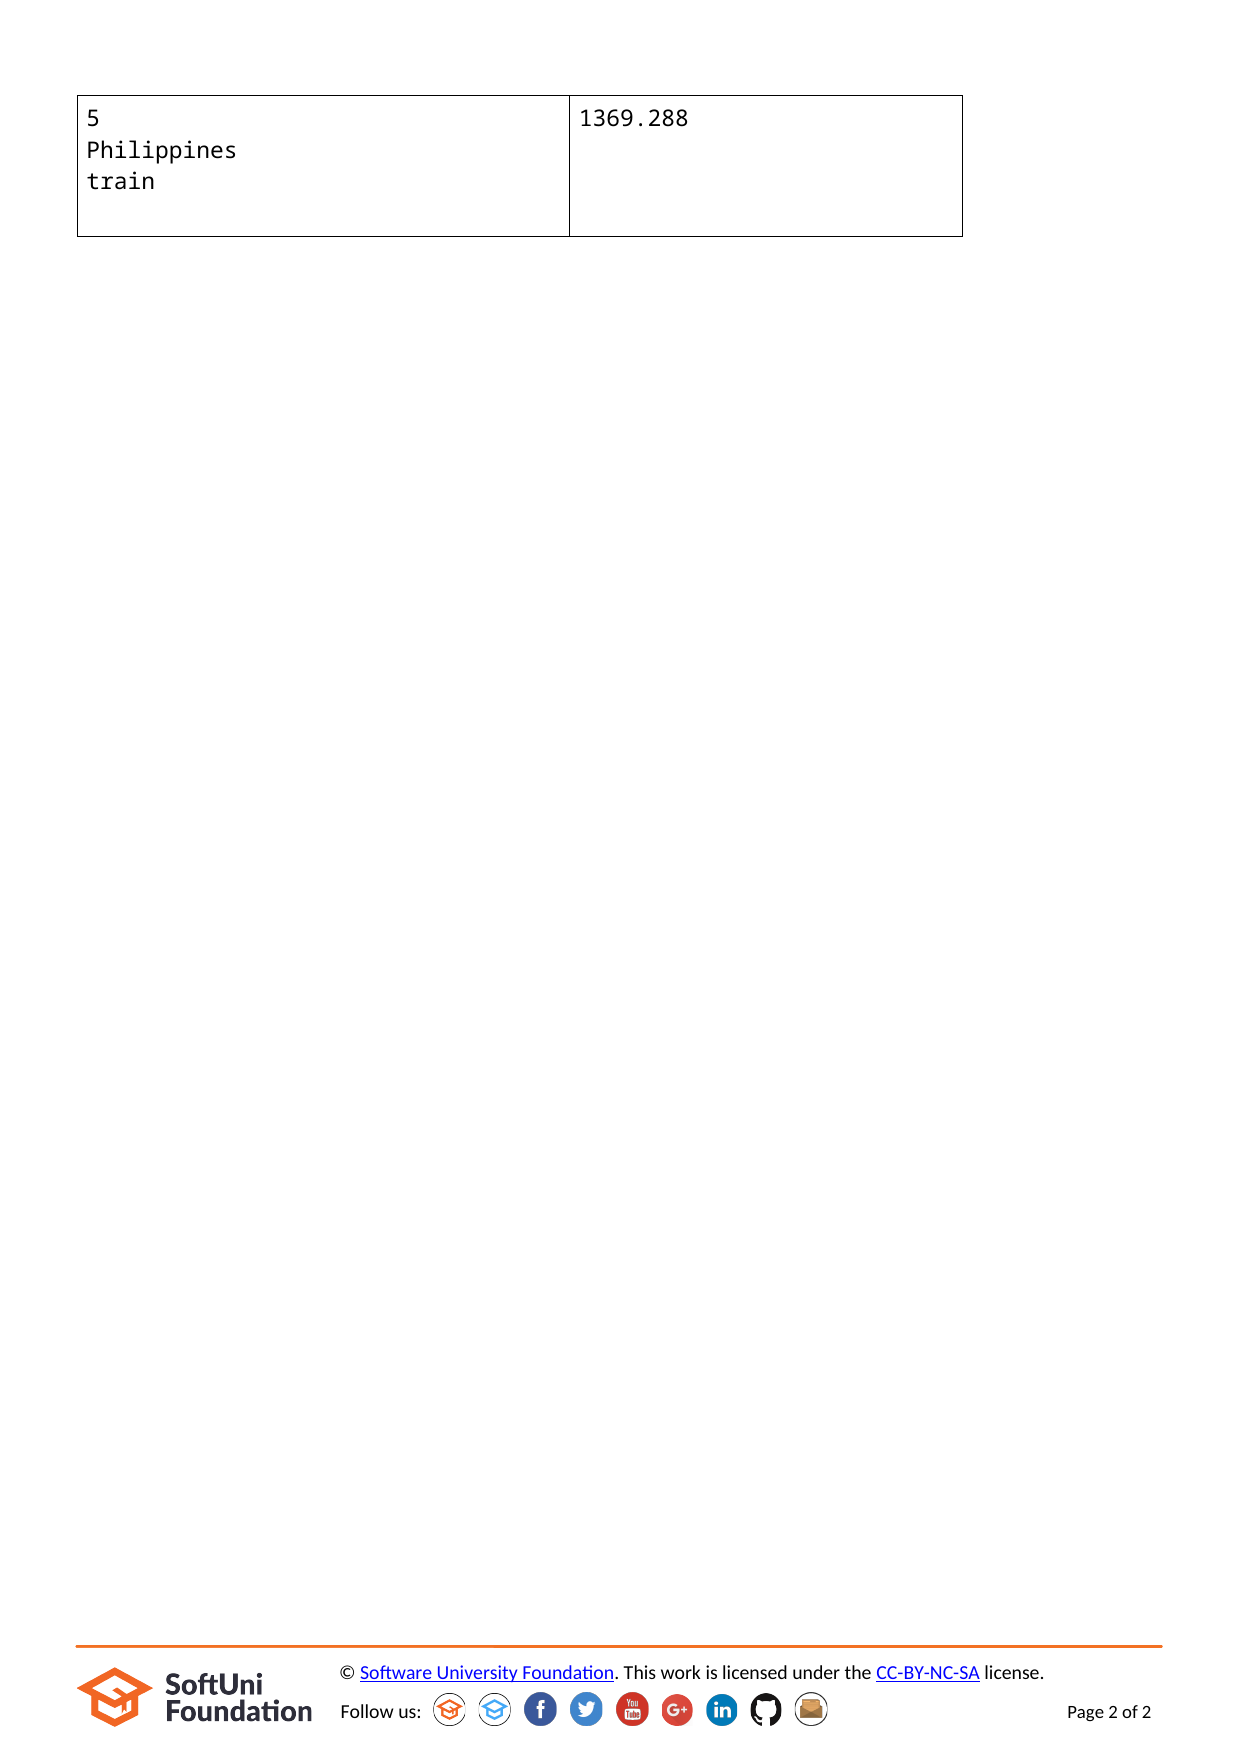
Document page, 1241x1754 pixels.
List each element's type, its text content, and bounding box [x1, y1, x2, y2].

picture [478, 1693, 511, 1726]
table_cell 5 Philippines train [78, 96, 569, 236]
picture [616, 1692, 649, 1726]
picture [729, 1717, 738, 1726]
table_cell 1369.288 [570, 96, 962, 236]
picture [76, 1667, 312, 1727]
picture [794, 1692, 828, 1726]
picture [750, 1693, 782, 1726]
picture [570, 1692, 603, 1726]
picture [433, 1693, 466, 1726]
picture [706, 1694, 716, 1704]
picture [662, 1694, 693, 1726]
picture [706, 1716, 715, 1726]
picture [728, 1694, 738, 1703]
picture [524, 1692, 557, 1726]
picture [721, 1707, 730, 1717]
